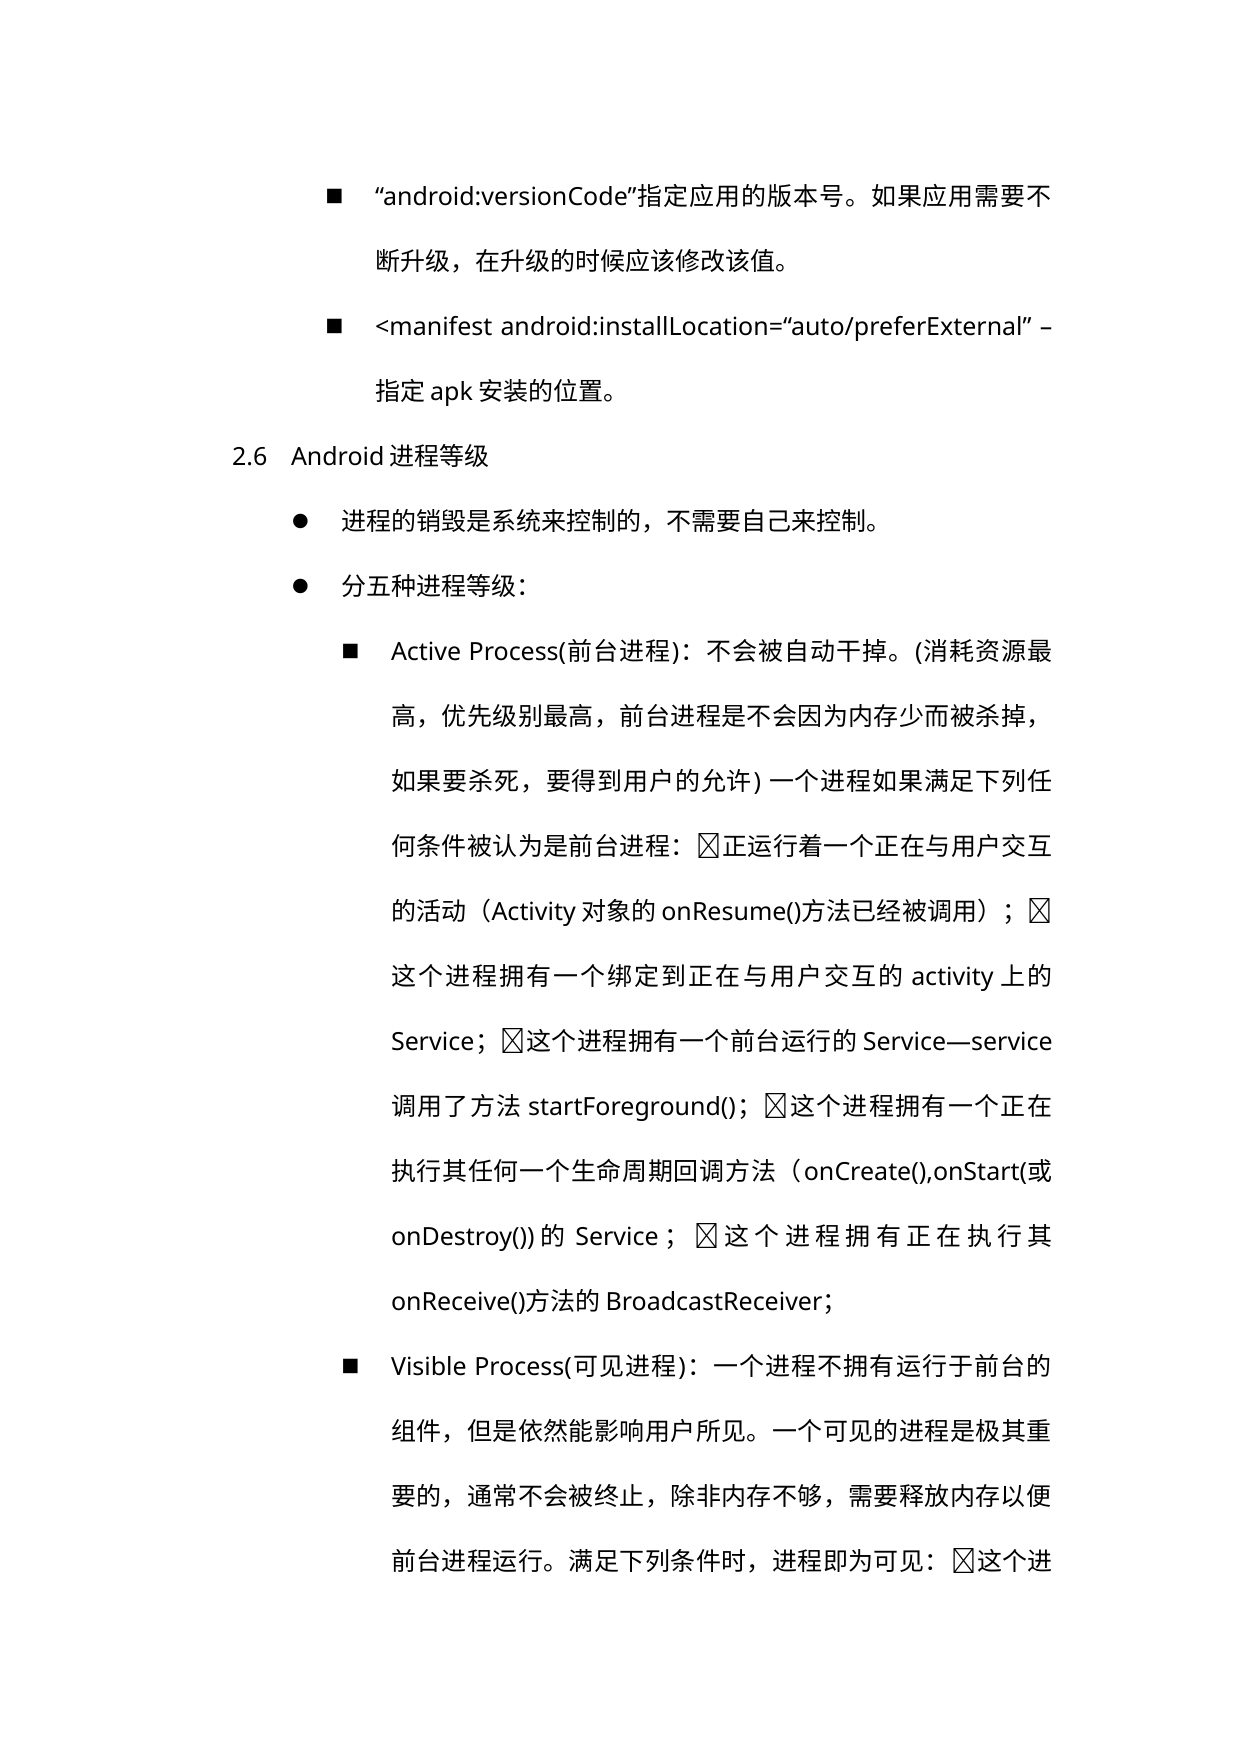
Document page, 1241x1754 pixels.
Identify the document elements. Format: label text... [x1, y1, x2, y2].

list 进程的销毁是系统来控制的，不需要自己来控制。 [291, 487, 1053, 552]
list 分五种进程等级： [291, 552, 1053, 617]
list “android:versionCode”指定应用的版本号。如果应用需要不断升级，在升级的时候应该修改该值。 [325, 162, 1053, 292]
list <manifest android:installLocation=“auto/preferExternal” –指定apk安装的位置。 [325, 292, 1053, 422]
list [341, 1332, 1053, 1592]
list Android进程等级 [232, 422, 1053, 487]
list Active Process(前台进程)：不会被自动干掉。(消耗资源最高，优先级别最高，前台进程是不会因为内存少而被杀掉，如果要杀死，要得到用户的允许) 一个进程如果满足下列任何条件被认为是前台进程：正运行着一个正在与用户交互的活动（Activity对象的onResume()方法已经被调用）；这个进程拥有一个绑定到正在与用户交互的activity上的Service；这个进程拥有一个前台运行的Service—service调用了方法startForeground()；这个进程拥有一个正在执行其任何一个生命周期回调方法（onCreate(),onStart(或onDestroy())的Service；这个进程拥有正在执行其onReceive()方法的BroadcastReceiver； [341, 617, 1053, 1332]
